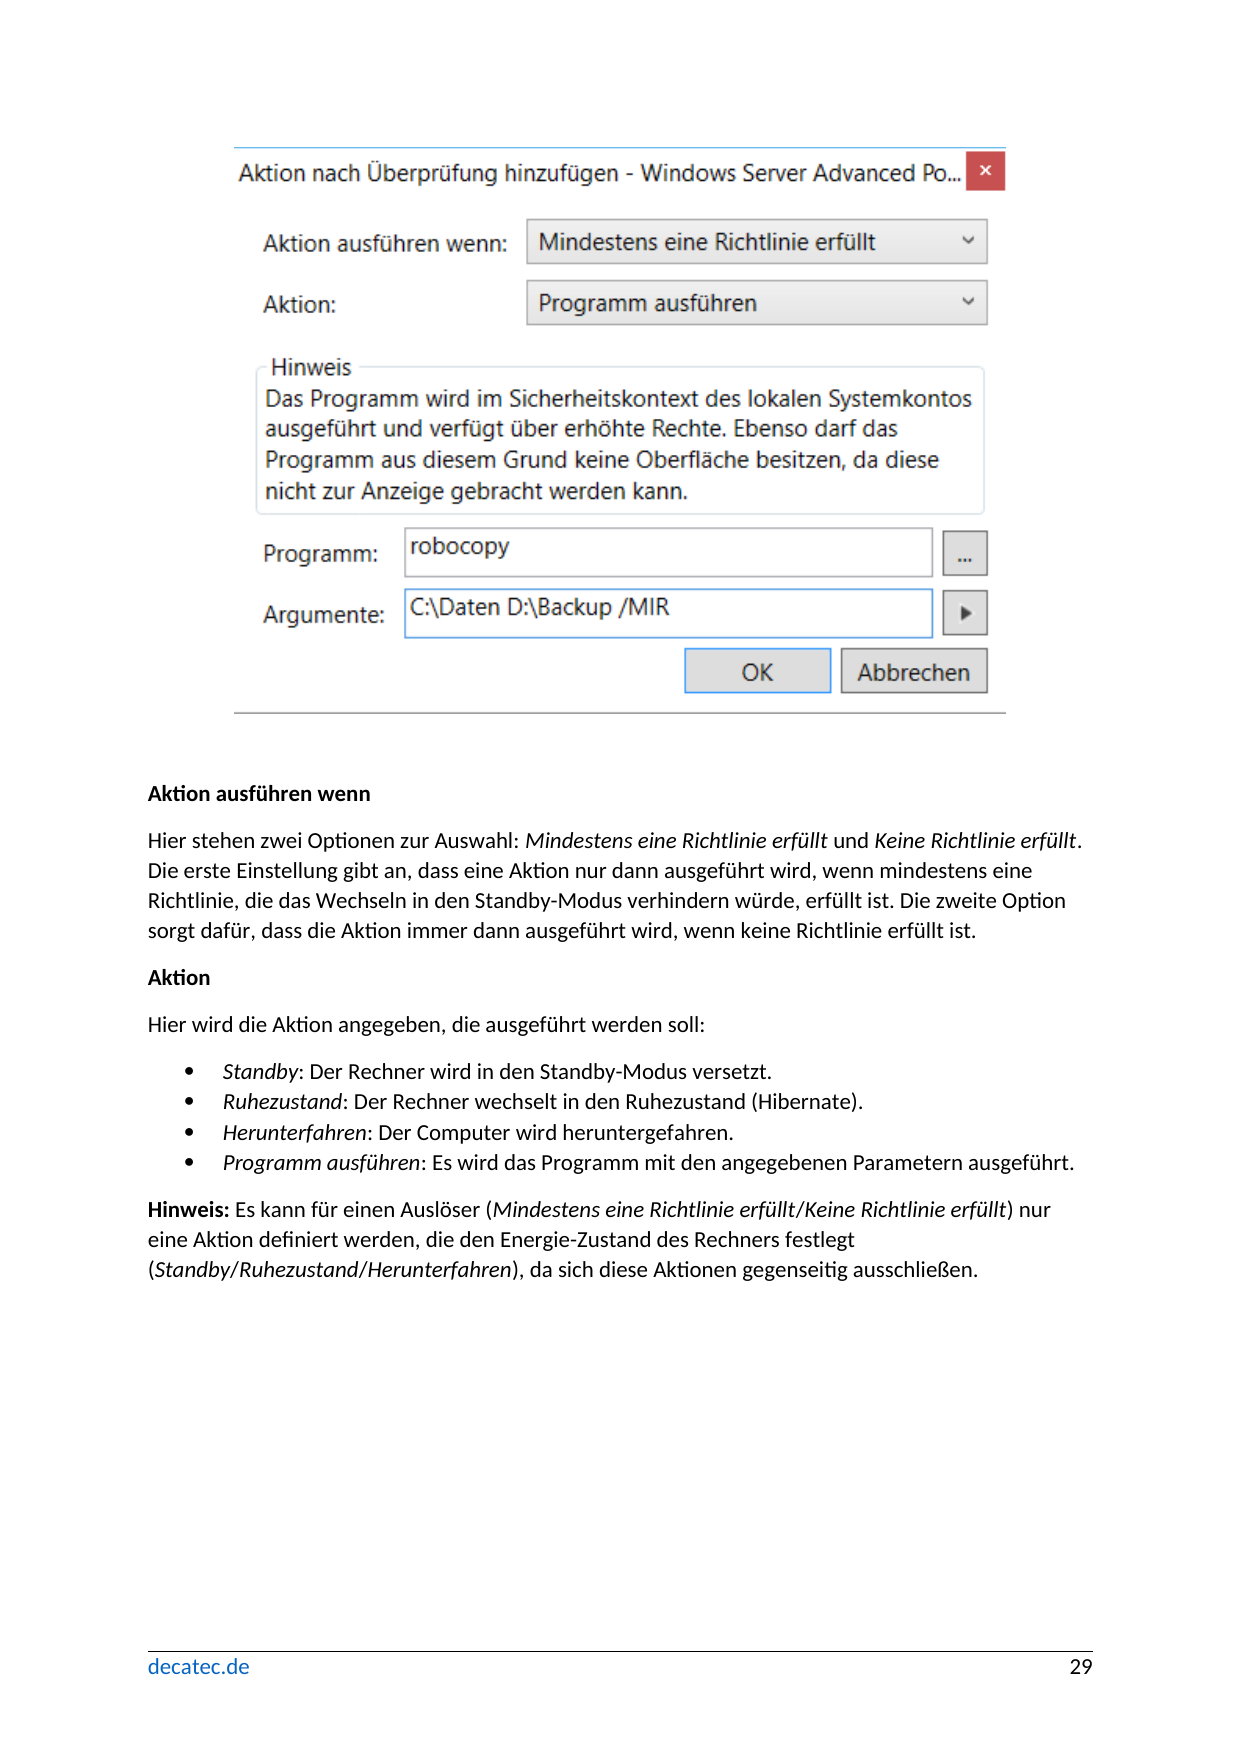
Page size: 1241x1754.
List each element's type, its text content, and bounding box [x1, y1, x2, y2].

text Hier wird die Aktion angegeben, die ausgeführt werden soll: [148, 1010, 1093, 1038]
text Hinweis: Es kann für einen Auslöser (Mindestens eine Richtlinie erfüllt/Keine Richtlinie erfüllt) nur eine Aktion definiert werden, die den Energie-Zustand des Rechners festlegt (Standby/Ruhezustand/Herunterfahren), da sich diese Aktionen gegenseitig ausschließen. [148, 1195, 1093, 1283]
picture [234, 147, 1007, 714]
text Aktion [148, 963, 1093, 991]
list Standby: Der Rechner wird in den Standby-Modus versetzt. [185, 1057, 1093, 1085]
list Programm ausführen: Es wird das Programm mit den angegebenen Parametern ausgeführt. [185, 1148, 1093, 1176]
text Aktion ausführen wenn [148, 779, 1093, 807]
text Hier stehen zwei Optionen zur Auswahl: Mindestens eine Richtlinie erfüllt und Keine Richtlinie erfüllt. Die erste Einstellung gibt an, dass eine Aktion nur dann ausgeführt wird, wenn mindestens eine Richtlinie, die das Wechseln in den Standby-Modus verhindern würde, erfüllt ist. Die zweite Option sorgt dafür, dass die Aktion immer dann ausgeführt wird, wenn keine Richtlinie erfüllt ist. [148, 826, 1093, 944]
list Herunterfahren: Der Computer wird heruntergefahren. [185, 1118, 1093, 1146]
list Ruhezustand: Der Rechner wechselt in den Ruhezustand (Hibernate). [185, 1087, 1093, 1115]
